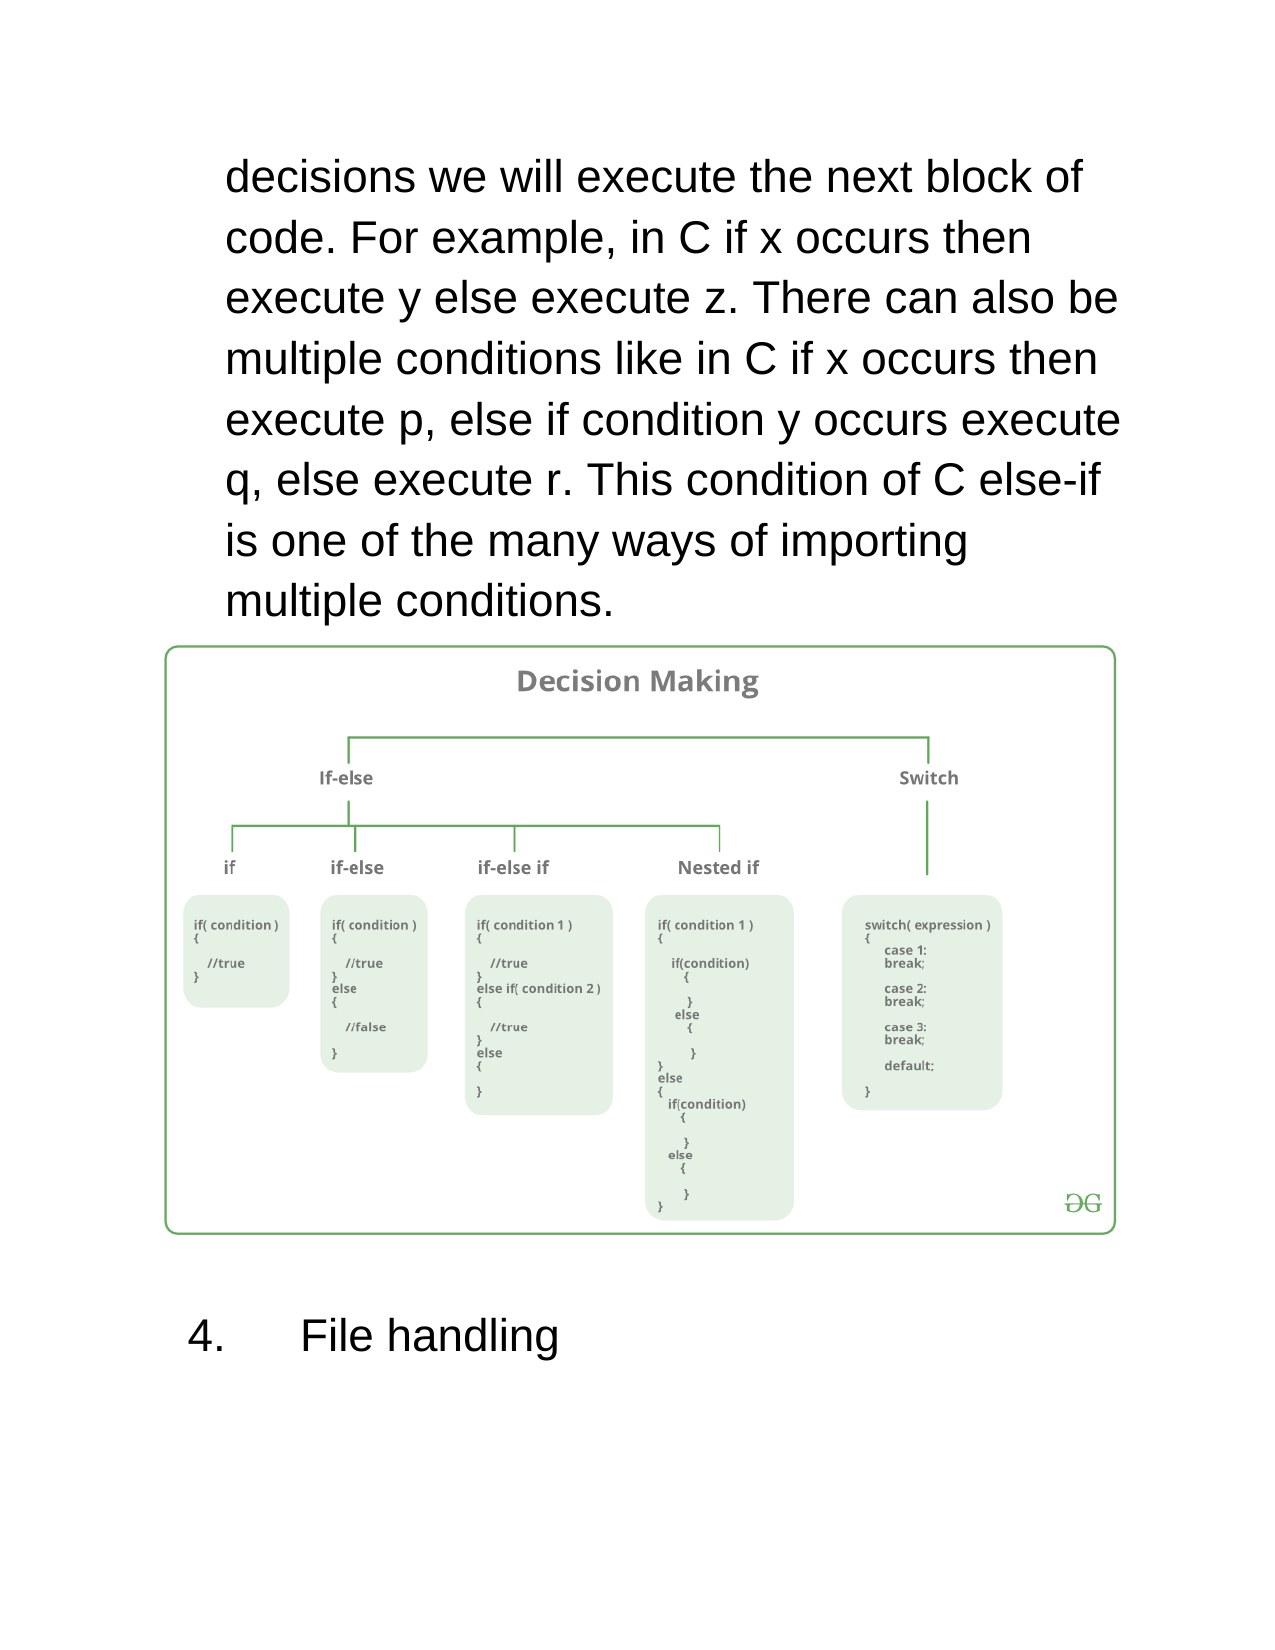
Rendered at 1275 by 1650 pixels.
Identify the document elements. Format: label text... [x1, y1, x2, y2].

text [225, 150, 1125, 626]
picture [150, 634, 1125, 1245]
list File handling [187, 1309, 1125, 1362]
